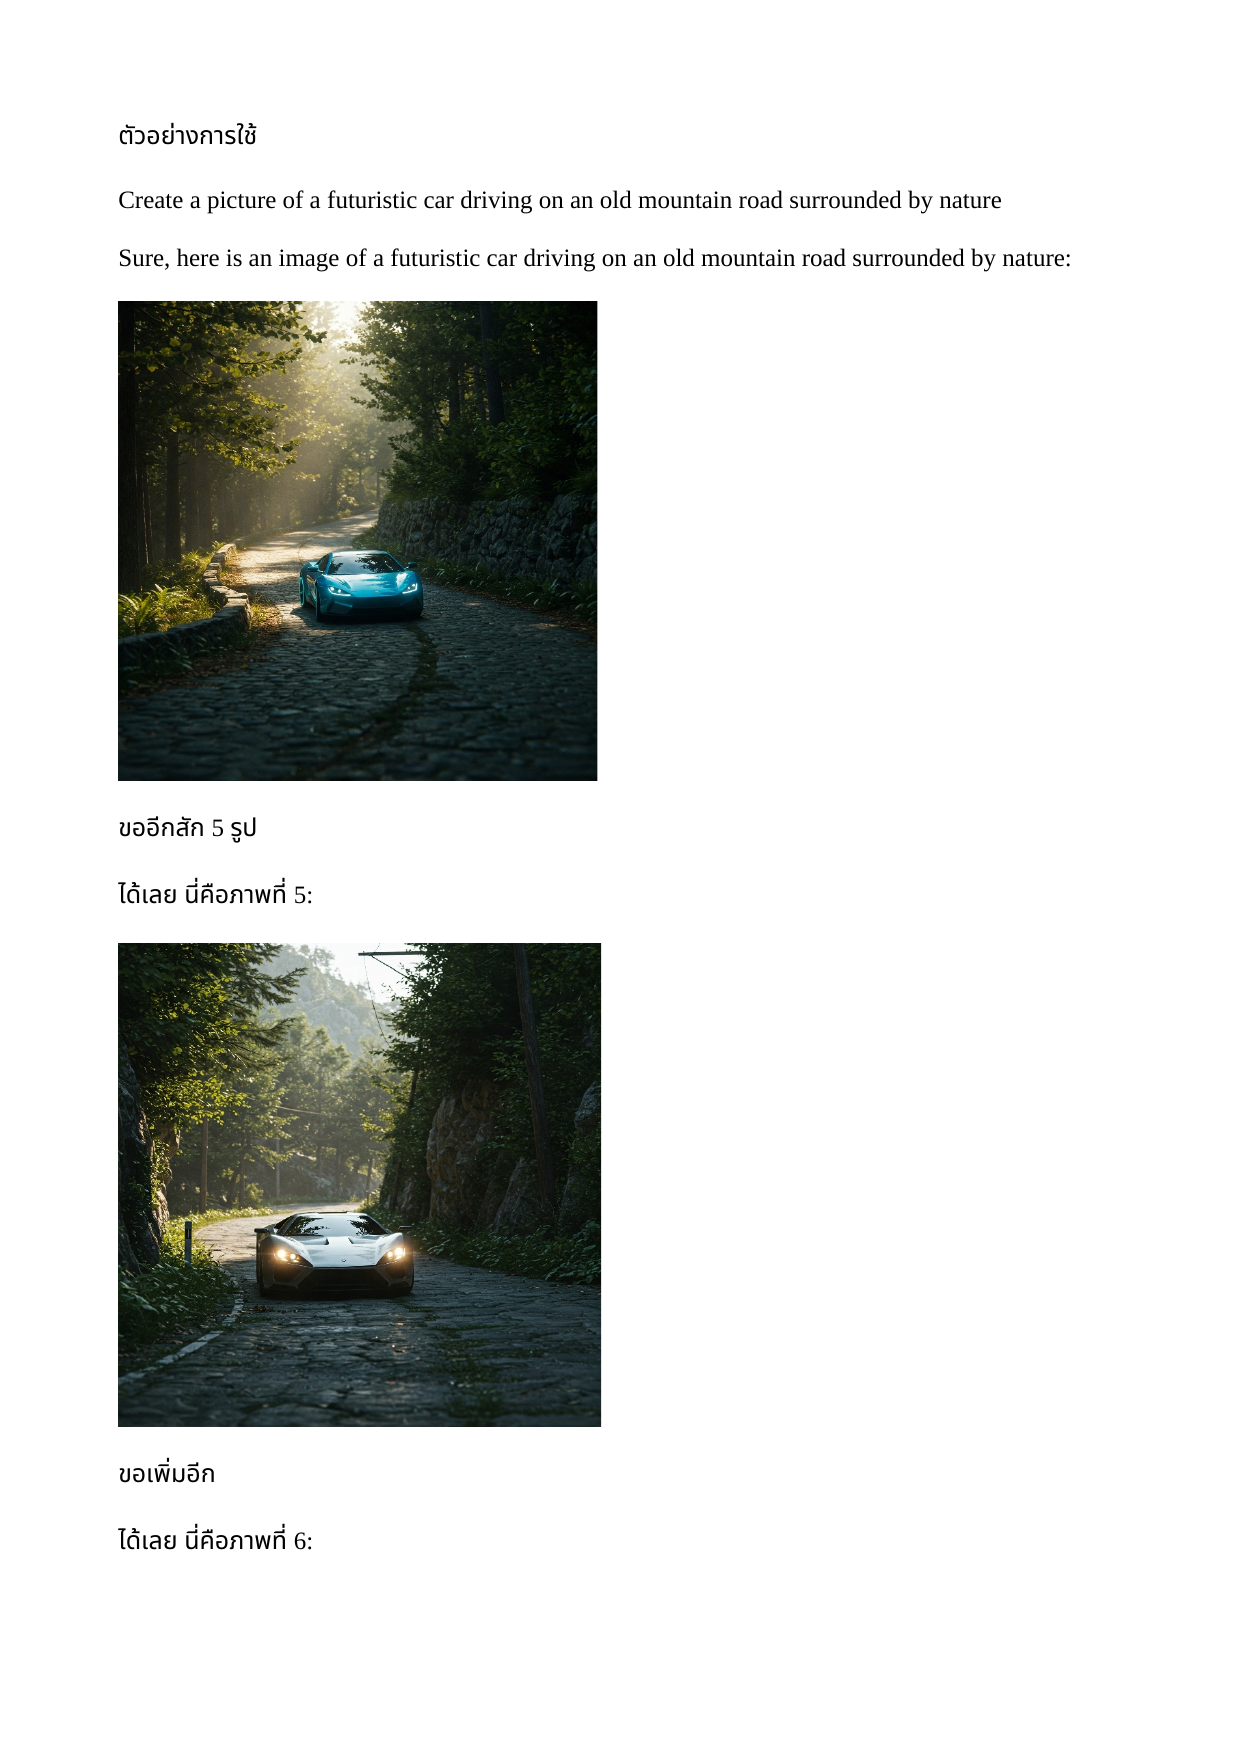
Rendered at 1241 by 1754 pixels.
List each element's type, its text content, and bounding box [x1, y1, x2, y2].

text Sure, here is an image of a futuristic car driving on an old mountain road surrounded by nature: [118, 243, 1181, 272]
text Create a picture of a futuristic car driving on an old mountain road surrounded by nature [118, 185, 1181, 214]
text ตัวอย่างการใช้ [118, 118, 1181, 156]
picture [118, 301, 598, 781]
text ขอเพิ่มอีก [118, 1456, 1181, 1493]
text ขออีกสัก 5 รูป [118, 809, 1181, 847]
picture [118, 943, 602, 1427]
text ได้เลย นี่คือภาพที่ 6: [118, 1523, 1181, 1561]
text ได้เลย นี่คือภาพที่ 5: [118, 877, 1181, 914]
